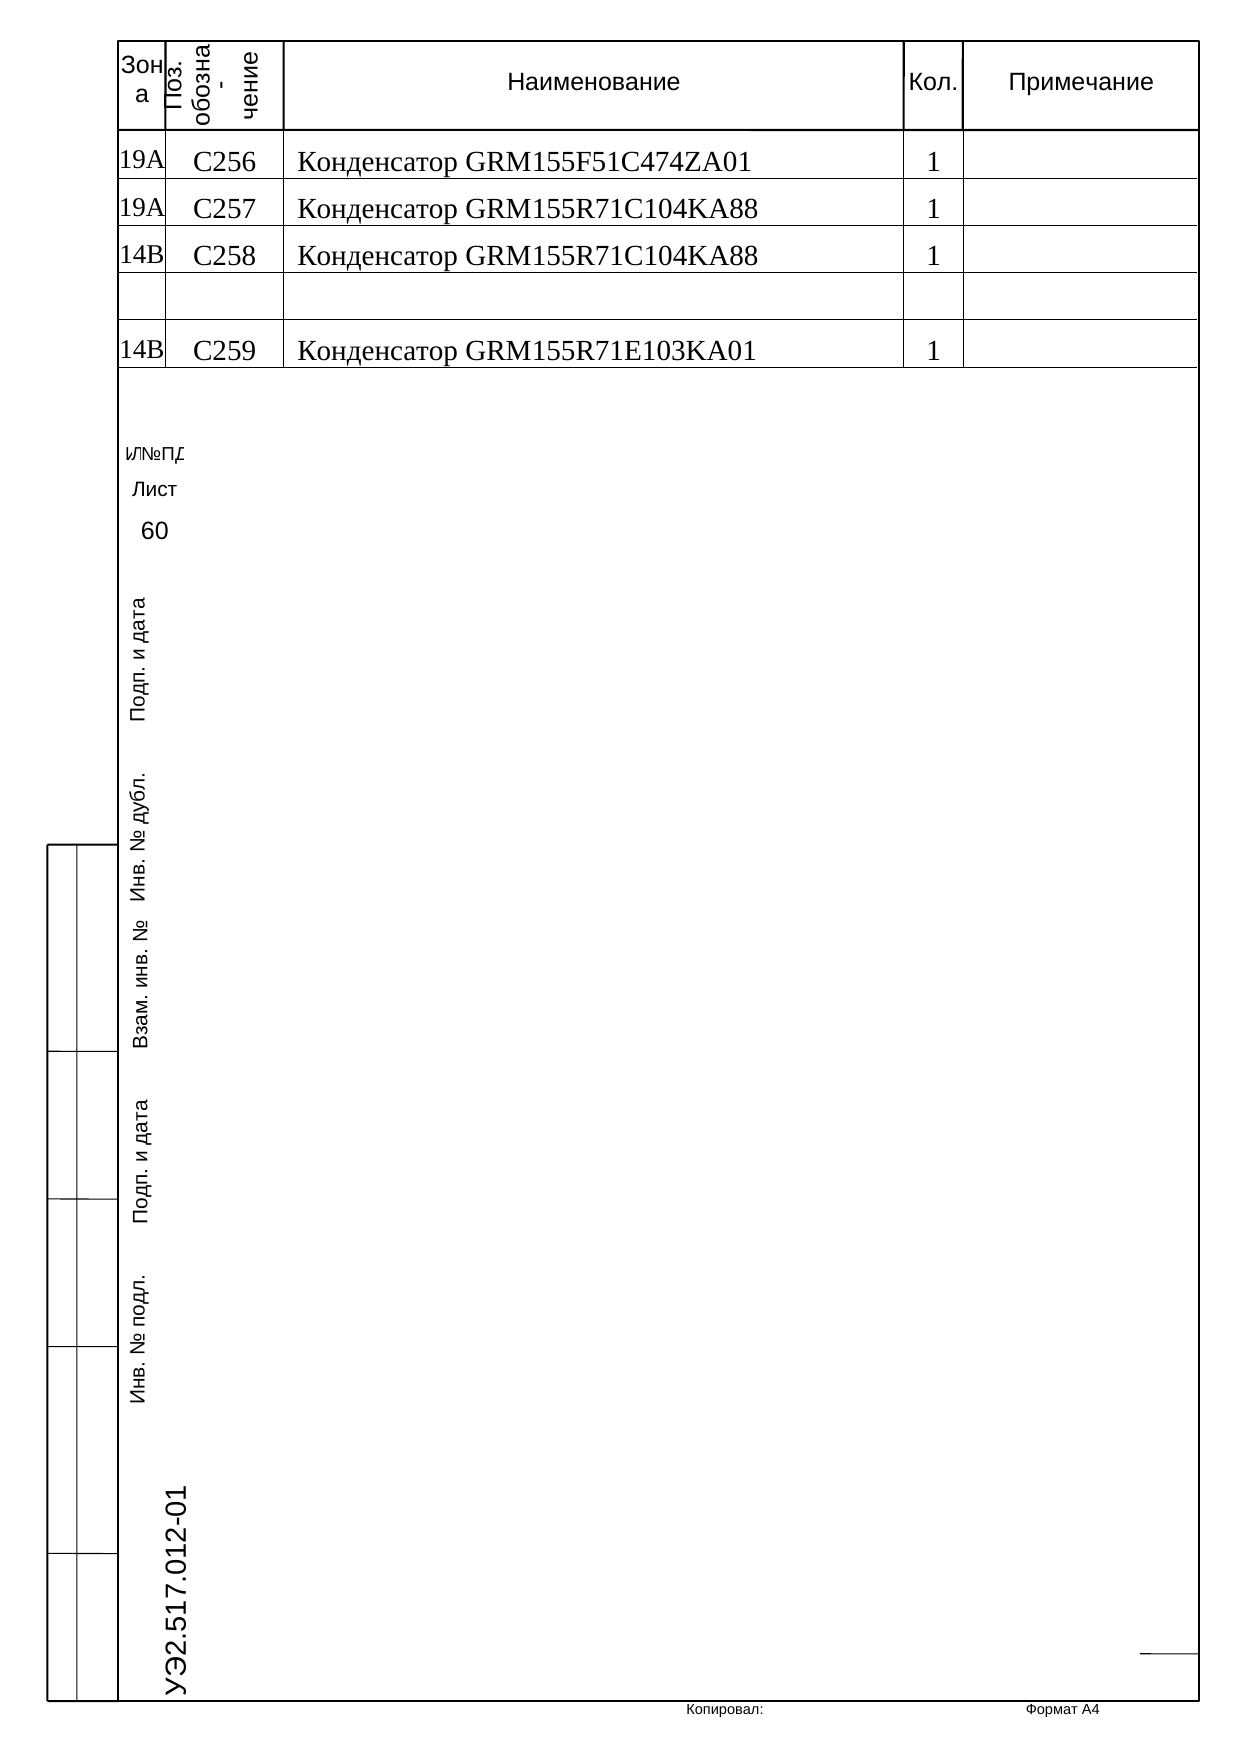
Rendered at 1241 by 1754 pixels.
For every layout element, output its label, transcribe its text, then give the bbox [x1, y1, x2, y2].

table_cell Конденсатор GRM155R71E103KA01 [284, 320, 903, 367]
table_cell 14B [119, 226, 165, 272]
table_cell [964, 320, 1197, 367]
table_cell [284, 273, 903, 319]
table_cell Конденсатор GRM155R71C104KA88 [284, 226, 903, 272]
table_cell [964, 131, 1197, 177]
table_cell 19A [119, 179, 165, 225]
table_cell 19A [119, 131, 165, 177]
table_cell C257 [166, 179, 283, 225]
table_cell 1 [904, 131, 963, 177]
table_cell [964, 179, 1197, 225]
table_cell Конденсатор GRM155F51C474ZA01 [284, 131, 903, 177]
table_cell [119, 273, 165, 319]
table_cell [964, 226, 1197, 272]
table_cell [904, 273, 963, 319]
table_cell Конденсатор GRM155R71C104KA88 [284, 179, 903, 225]
table_cell 14B [119, 320, 165, 367]
table_cell [166, 273, 283, 319]
table_cell C258 [166, 226, 283, 272]
table_cell C259 [166, 320, 283, 367]
table_cell 1 [904, 320, 963, 367]
table_cell 1 [904, 226, 963, 272]
table_cell 1 [904, 179, 963, 225]
table_cell [964, 273, 1197, 319]
table_cell C256 [166, 131, 283, 177]
